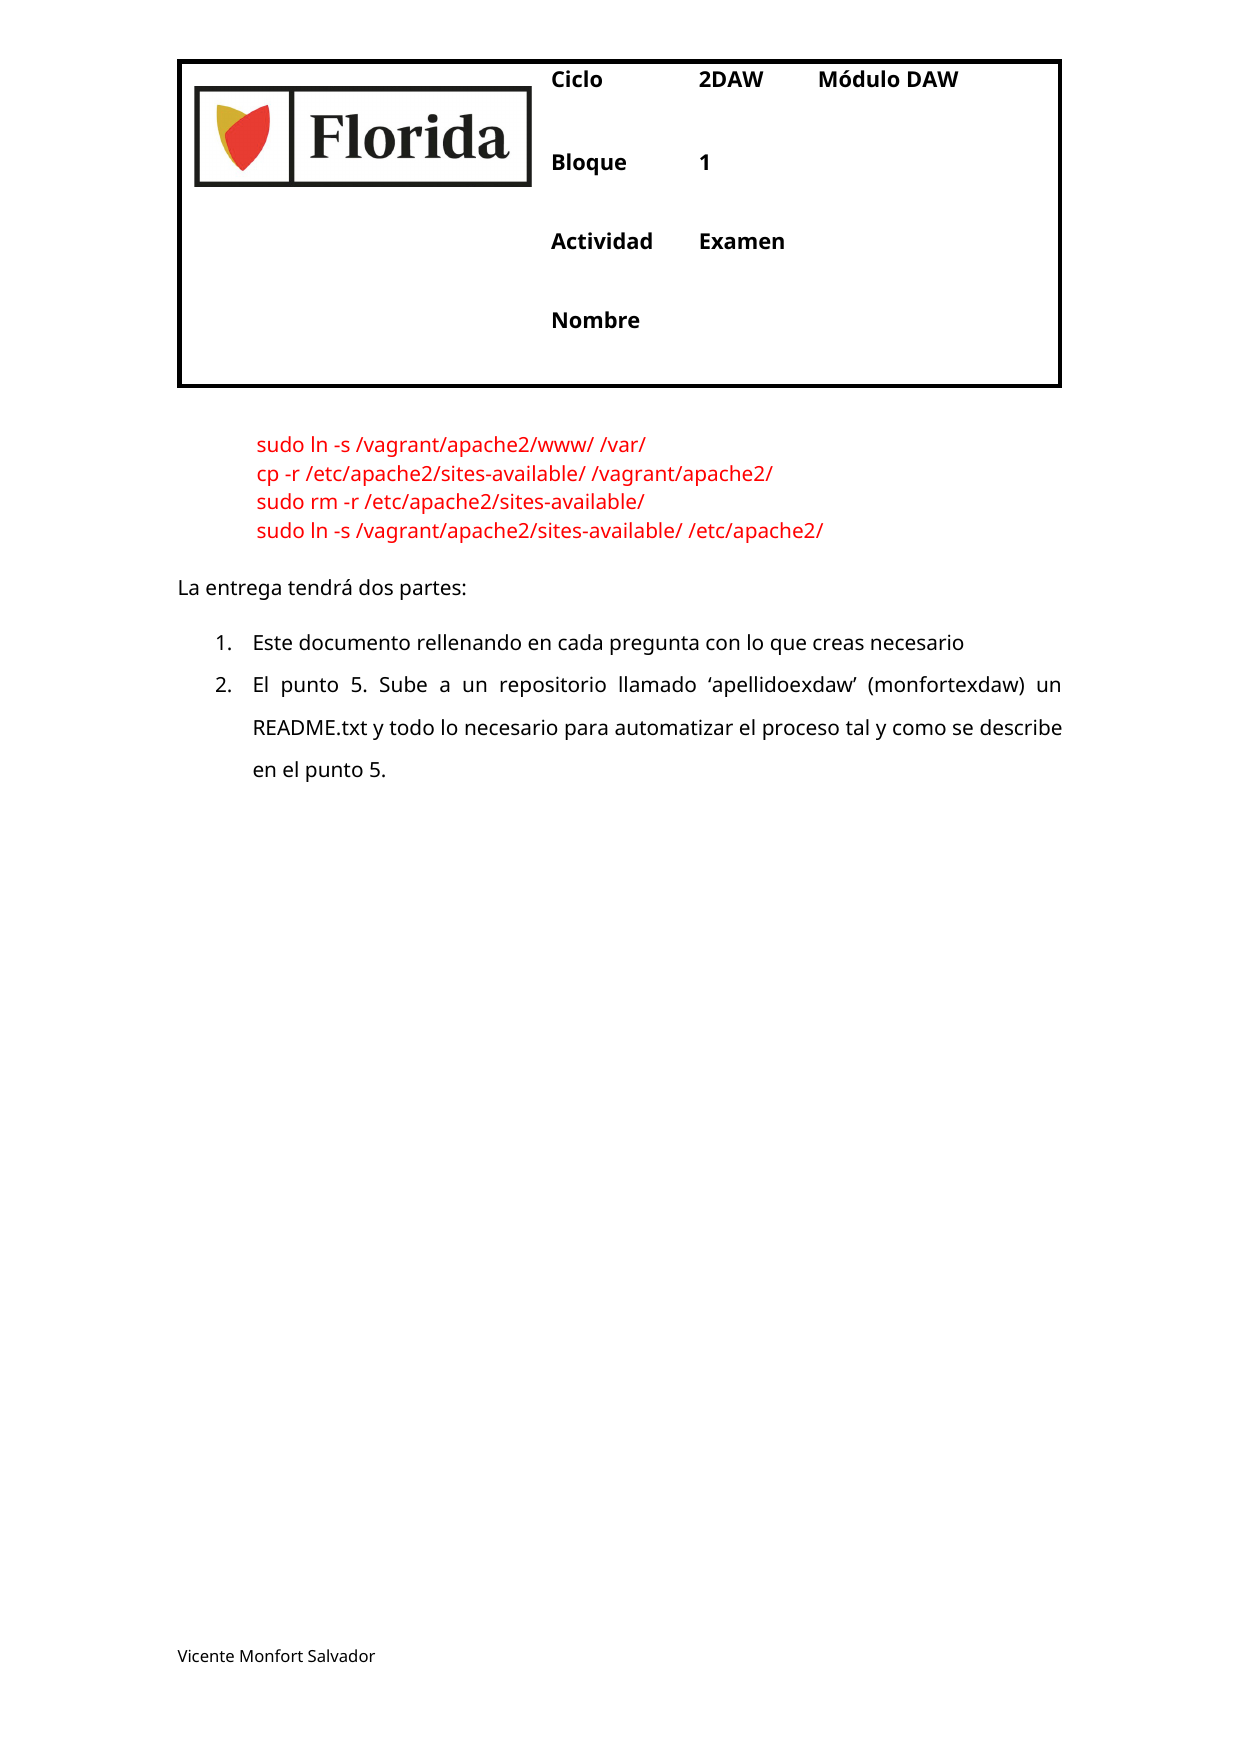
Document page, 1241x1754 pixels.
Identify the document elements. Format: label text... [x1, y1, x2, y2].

text sudo ln -s /vagrant/apache2/www/ /var/ [251, 430, 1063, 459]
text sudo rm -r /etc/apache2/sites-available/ [251, 487, 1063, 516]
text cp -r /etc/apache2/sites-available/ /vagrant/apache2/ [251, 459, 1063, 487]
list El punto 5. Sube a un repositorio llamado ‘apellidoexdaw’ (monfortexdaw) un README.txt y todo lo necesario para automatizar el proceso tal y como se describe en el punto 5. [215, 670, 1063, 784]
list Este documento rellenando en cada pregunta con lo que creas necesario [215, 628, 1063, 656]
picture [194, 86, 532, 187]
text La entrega tendrá dos partes: [177, 573, 1063, 601]
text sudo ln -s /vagrant/apache2/sites-available/ /etc/apache2/ [251, 516, 1063, 544]
